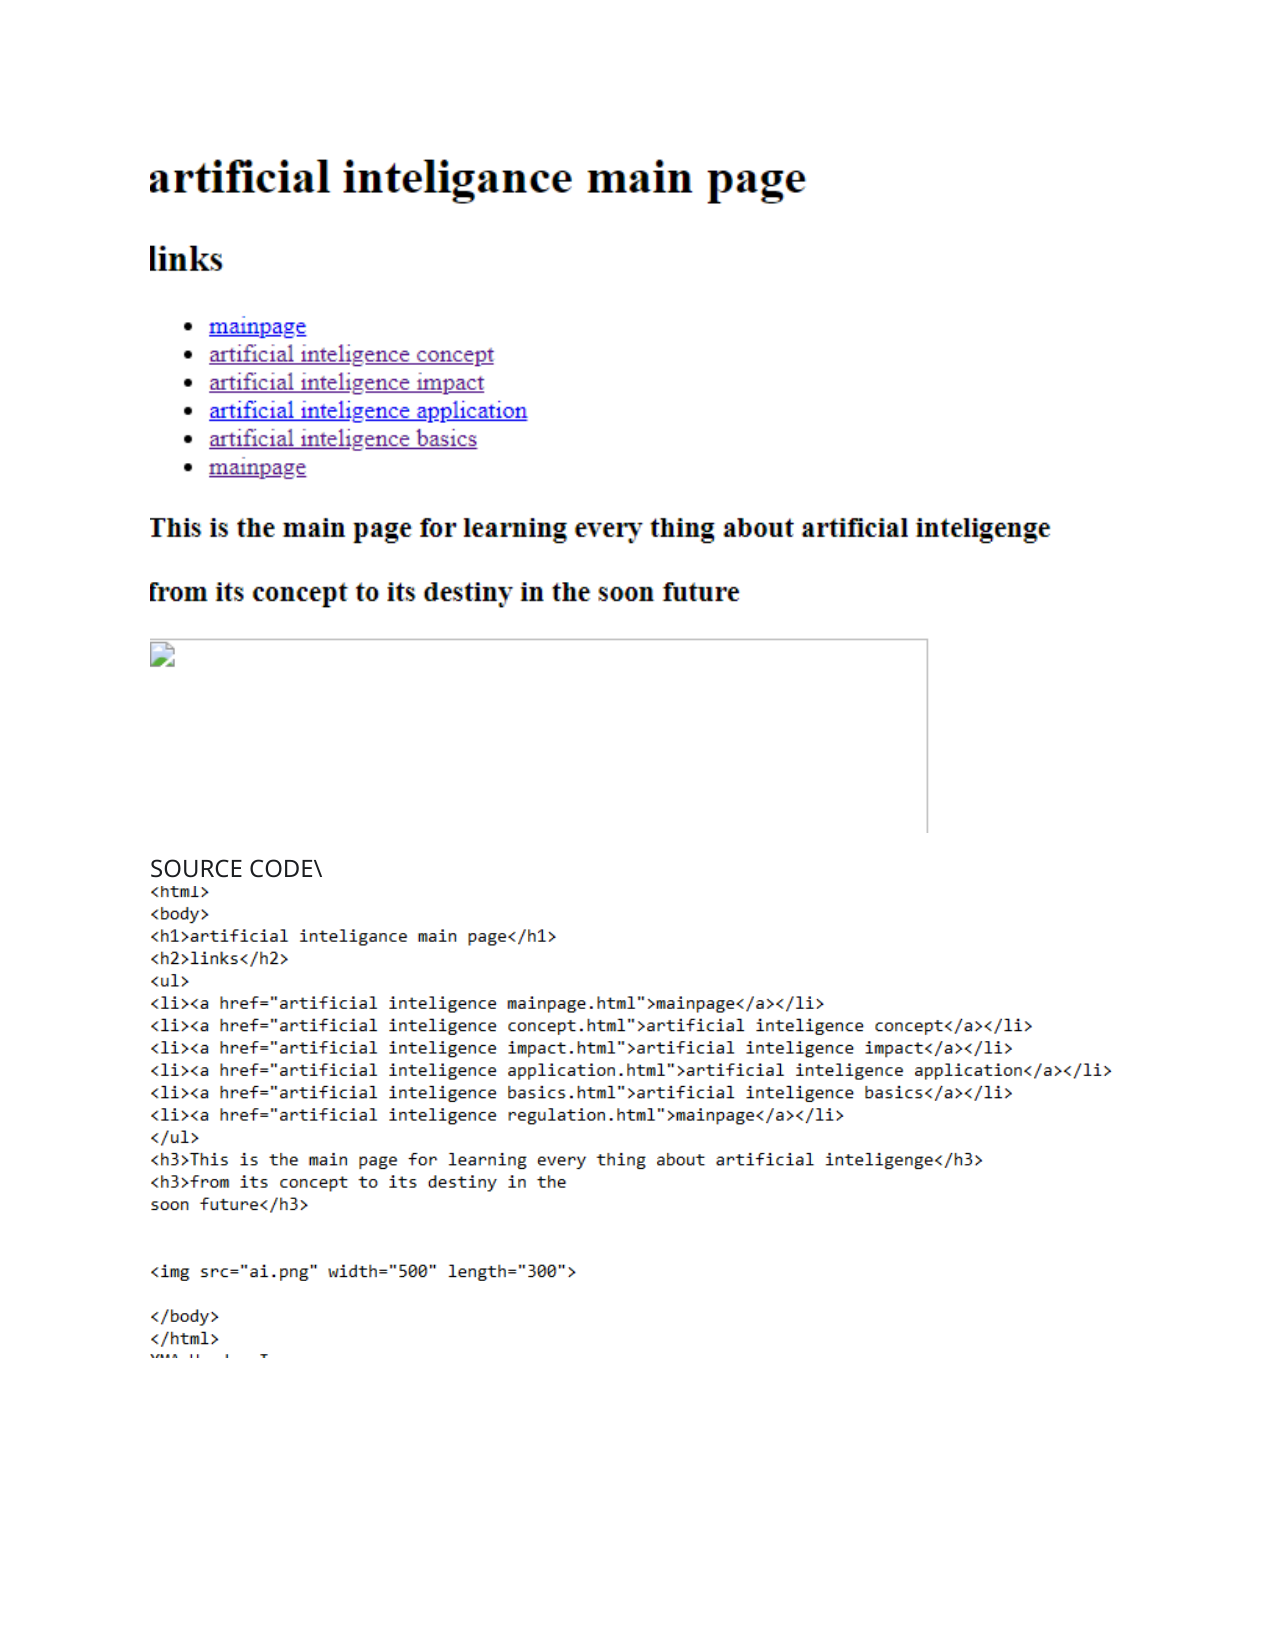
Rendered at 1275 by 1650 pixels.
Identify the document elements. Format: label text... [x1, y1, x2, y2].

picture [150, 150, 1066, 833]
picture [150, 886, 1125, 1358]
text SOURCE CODE\ [150, 852, 1125, 886]
